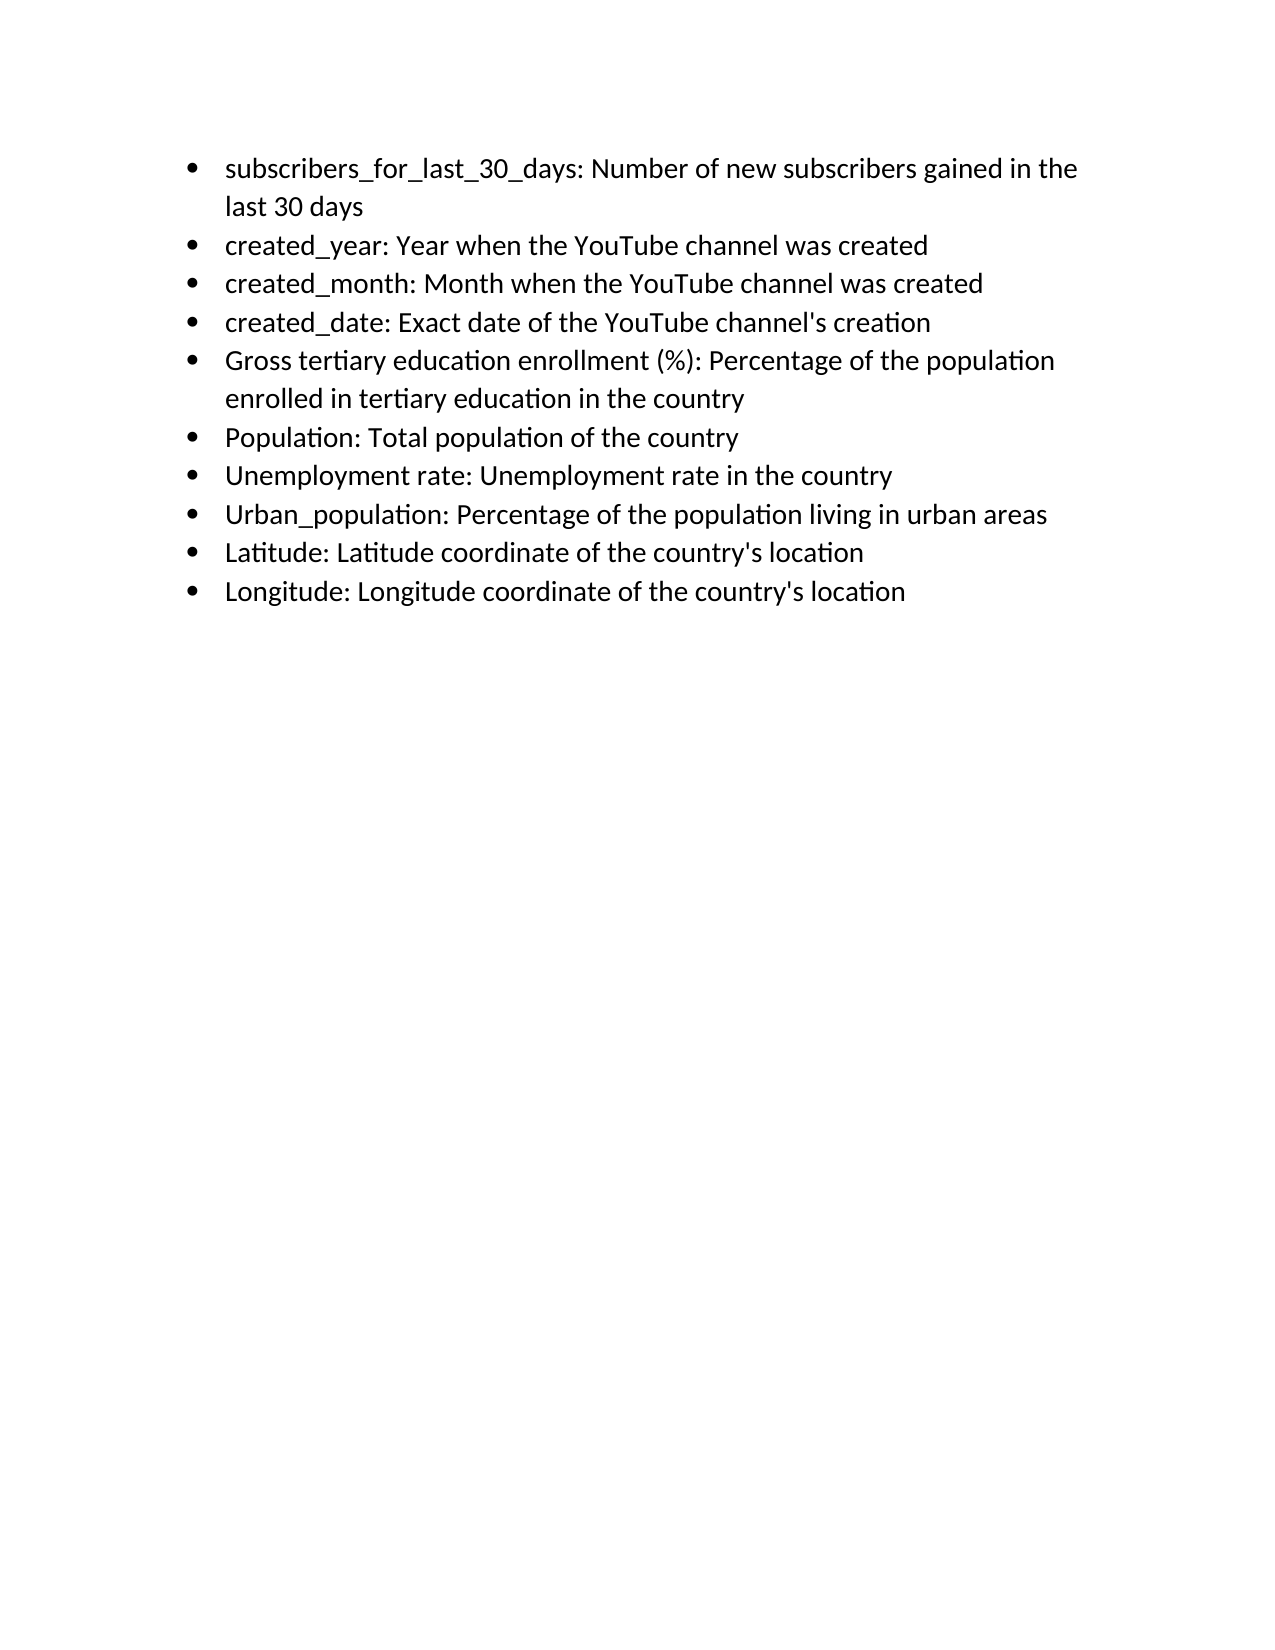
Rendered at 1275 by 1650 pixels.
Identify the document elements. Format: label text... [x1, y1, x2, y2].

list Unemployment rate: Unemployment rate in the country [187, 457, 1125, 493]
list Latitude: Latitude coordinate of the country's location [187, 534, 1125, 570]
list created_date: Exact date of the YouTube channel's creation [187, 304, 1125, 339]
list created_month: Month when the YouTube channel was created [187, 265, 1125, 301]
list Longitude: Longitude coordinate of the country's location [187, 573, 1125, 608]
list Urban_population: Percentage of the population living in urban areas [187, 496, 1125, 532]
list Gross tertiary education enrollment (%): Percentage of the population enrolled in tertiary education in the country [187, 342, 1125, 416]
list created_year: Year when the YouTube channel was created [187, 227, 1125, 262]
list subscribers_for_last_30_days: Number of new subscribers gained in the last 30 days [187, 150, 1125, 224]
list Population: Total population of the country [187, 419, 1125, 455]
